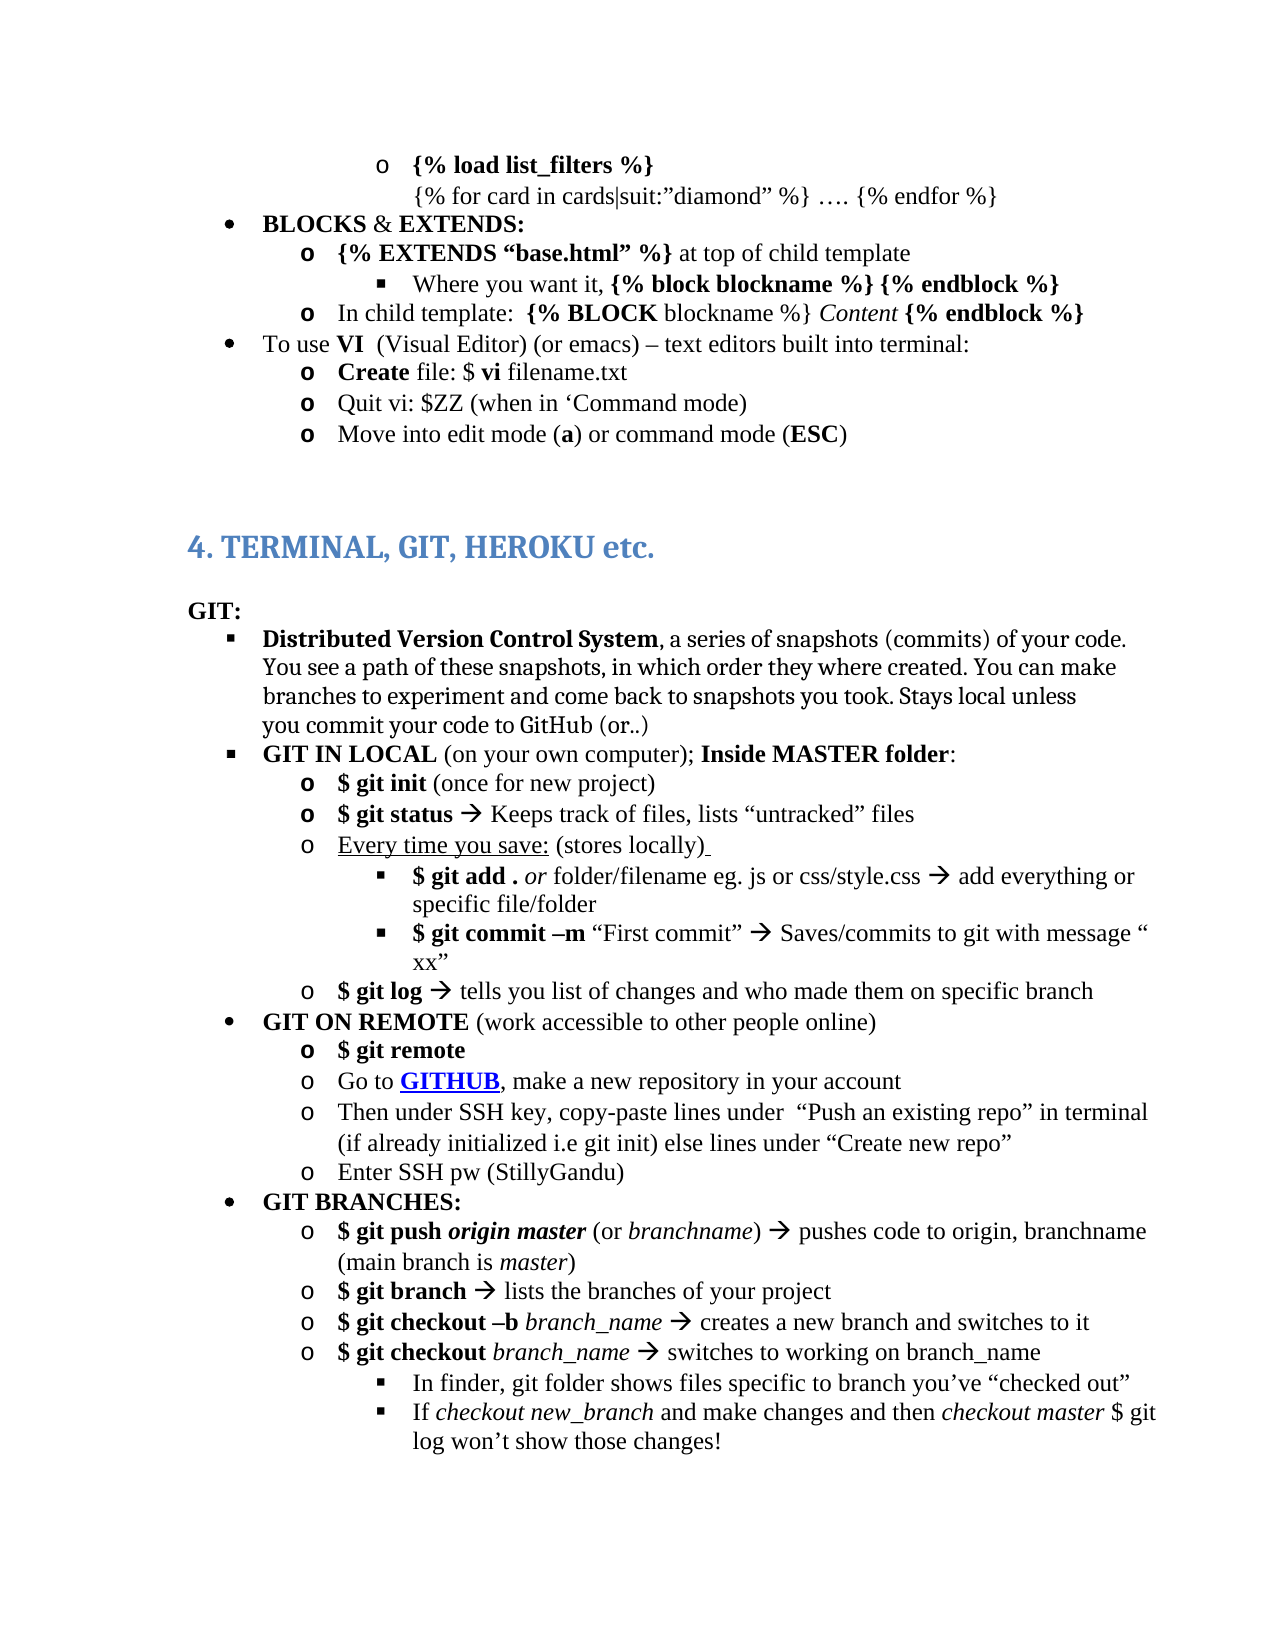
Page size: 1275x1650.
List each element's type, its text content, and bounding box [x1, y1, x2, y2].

list GIT ON REMOTE (work accessible to other people online) [225, 1007, 1162, 1035]
list Where you want it, {% block blockname %} {% endblock %} [375, 269, 1162, 298]
list {% EXTENDS “base.html” %} at top of child template [300, 238, 1162, 269]
list Then under SSH key, copy-paste lines under “Push an existing repo” in terminal (if already initialized i.e git init) else lines under “Create new repo” [300, 1097, 1162, 1157]
list Move into edit mode (a) or command mode (ESC) [300, 419, 1162, 450]
list Create file: $ vi filename.txt [300, 357, 1162, 388]
list Quit vi: $ZZ (when in ‘Command mode) [300, 388, 1162, 419]
text GIT: [187, 596, 1162, 624]
list If checkout new_branch and make changes and then checkout master $ git log won’t show those changes! [375, 1397, 1162, 1454]
list BLOCKS & EXTENDS: [225, 209, 1162, 238]
list $ git commit –m “First commit” Saves/commits to git with message “ xx” [375, 918, 1162, 976]
list Distributed Version Control System, a series of snapshots (commits) of your code. You see a path of these snapshots, in which order they where created. You can make branches to experiment and come back to snapshots you took. Stays local unless you commit your code to GitHub (or..) [225, 624, 1162, 739]
list Enter SSH pw (StillyGandu) [300, 1157, 1162, 1187]
list $ git branch lists the branches of your project [300, 1276, 1162, 1307]
list $ git checkout –b branch_name creates a new branch and switches to it [300, 1307, 1162, 1337]
list To use VI (Visual Editor) (or emacs) – text editors built into terminal: [225, 329, 1162, 357]
list Every time you save: (stores locally) [300, 830, 1162, 861]
list GIT IN LOCAL (on your own computer); Inside MASTER folder: [225, 739, 1162, 768]
subtitle 4. TERMINAL, GIT, HEROKU etc. [187, 529, 1162, 567]
list In finder, git folder shows files specific to branch you’ve “checked out” [375, 1368, 1162, 1397]
list $ git log tells you list of changes and who made them on specific branch [300, 976, 1162, 1007]
list $ git add . or folder/filename eg. js or css/style.css add everything or specific file/folder [375, 861, 1162, 918]
list In child template: {% BLOCK blockname %} Content {% endblock %} [300, 298, 1162, 329]
list $ git init (once for new project) [300, 768, 1162, 799]
list {% load list_filters %} {% for card in cards|suit:”diamond” %} …. {% endfor %} [375, 150, 1162, 209]
list $ git checkout branch_name switches to working on branch_name [300, 1337, 1162, 1368]
list $ git status Keeps track of files, lists “untracked” files [300, 799, 1162, 830]
list GIT BRANCHES: [225, 1187, 1162, 1216]
list Go to GITHUB, make a new repository in your account [300, 1066, 1162, 1097]
list $ git remote [300, 1035, 1162, 1066]
list $ git push origin master (or branchname) pushes code to origin, branchname (main branch is master) [300, 1216, 1162, 1276]
